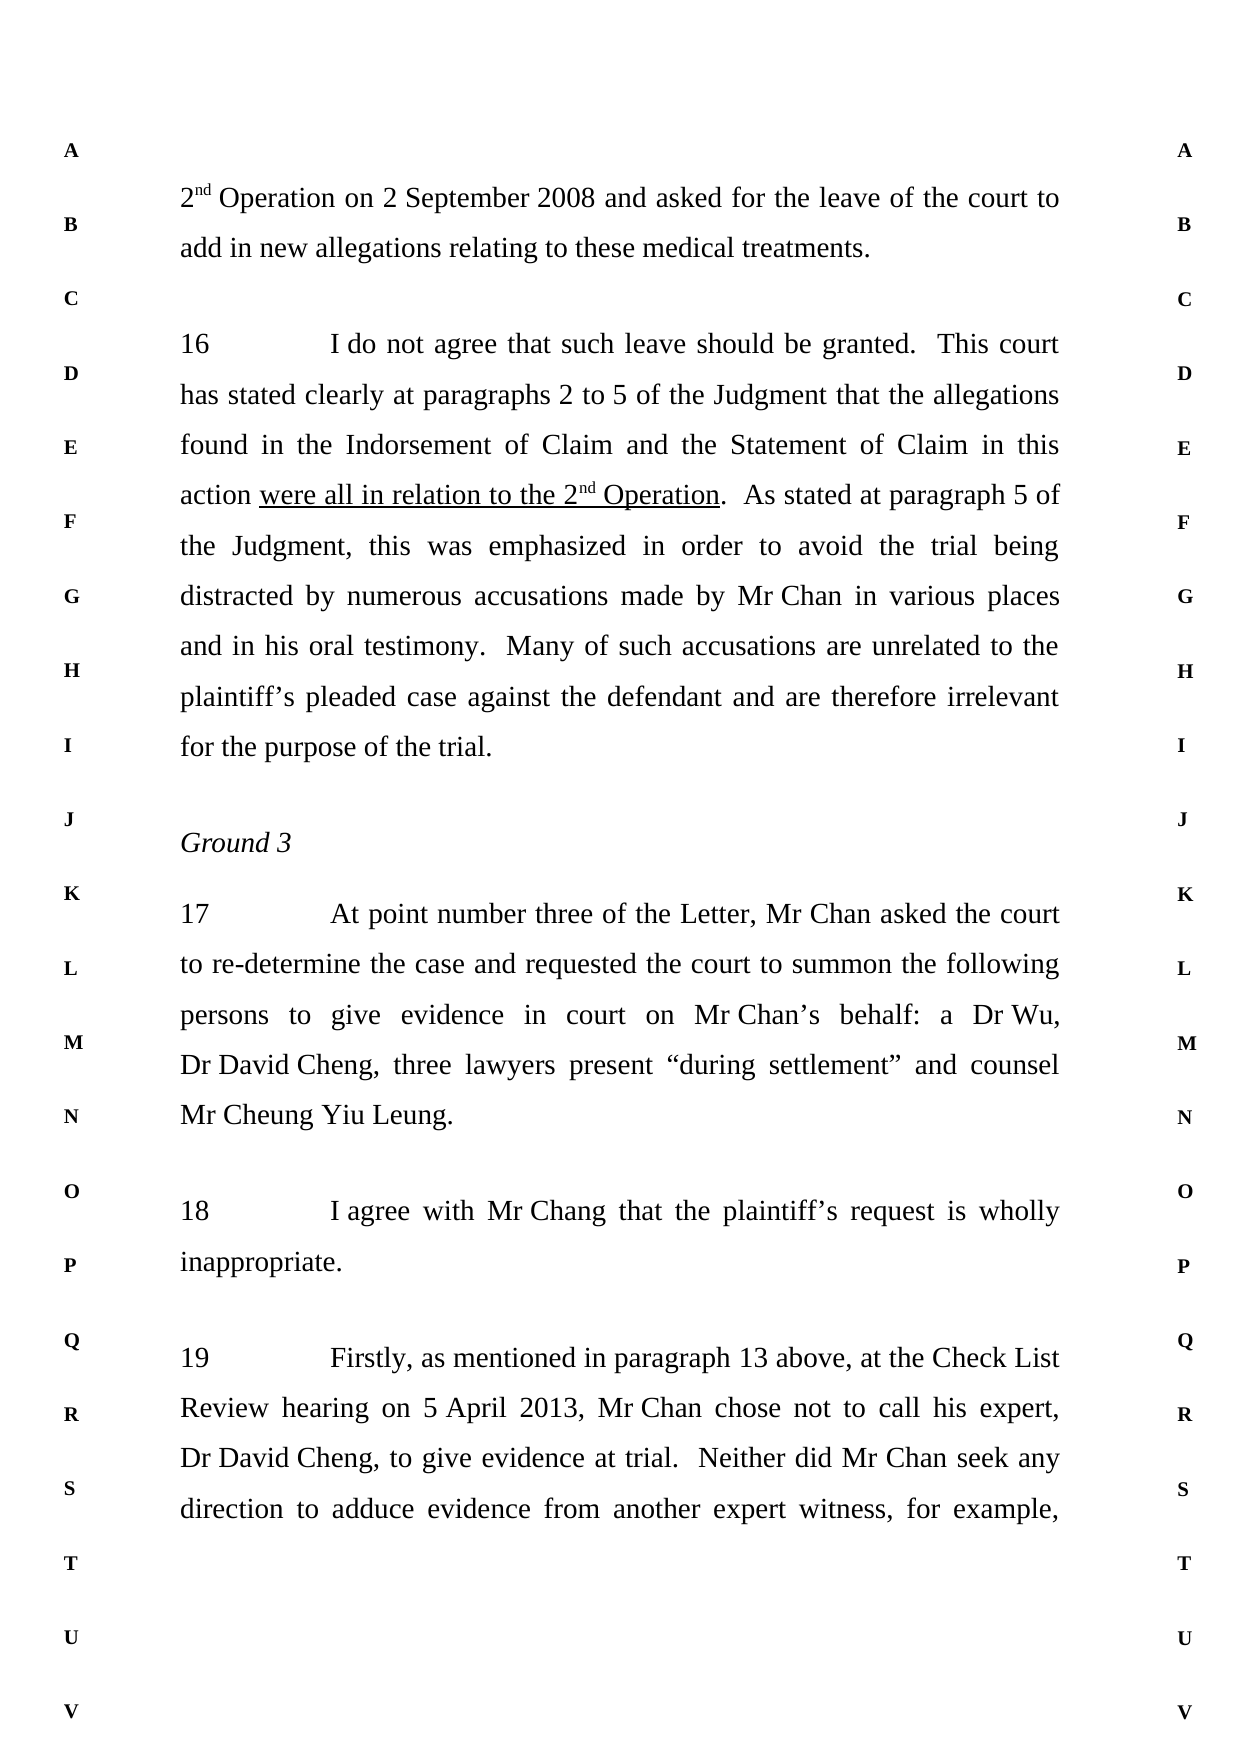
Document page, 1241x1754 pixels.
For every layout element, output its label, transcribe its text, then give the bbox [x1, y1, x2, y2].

text Ground 3 [180, 825, 1060, 859]
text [180, 180, 1060, 264]
text At point number three of the Letter, Mr Chan asked the court to re-determine the case and requested the court to summon the following persons to give evidence in court on Mr Chan’s behalf: a Dr Wu, Dr David Cheng, three lawyers present “during settlement” and counsel Mr Cheung Yiu Leung. [180, 896, 1060, 1131]
text I do not agree that such leave should be granted. This court has stated clearly at paragraphs 2 to 5 of the Judgment that the allegations found in the Indorsement of Claim and the Statement of Claim in this action were all in relation to the 2nd Operation. As stated at paragraph 5 of the Judgment, this was emphasized in order to avoid the trial being distracted by numerous accusations made by Mr Chan in various places and in his oral testimony. Many of such accusations are unrelated to the plaintiff’s pleaded case against the defendant and are therefore irrelevant for the purpose of the trial. [180, 326, 1060, 762]
text I agree with Mr Chang that the plaintiff’s request is wholly inappropriate. [180, 1193, 1060, 1277]
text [180, 1340, 1060, 1524]
